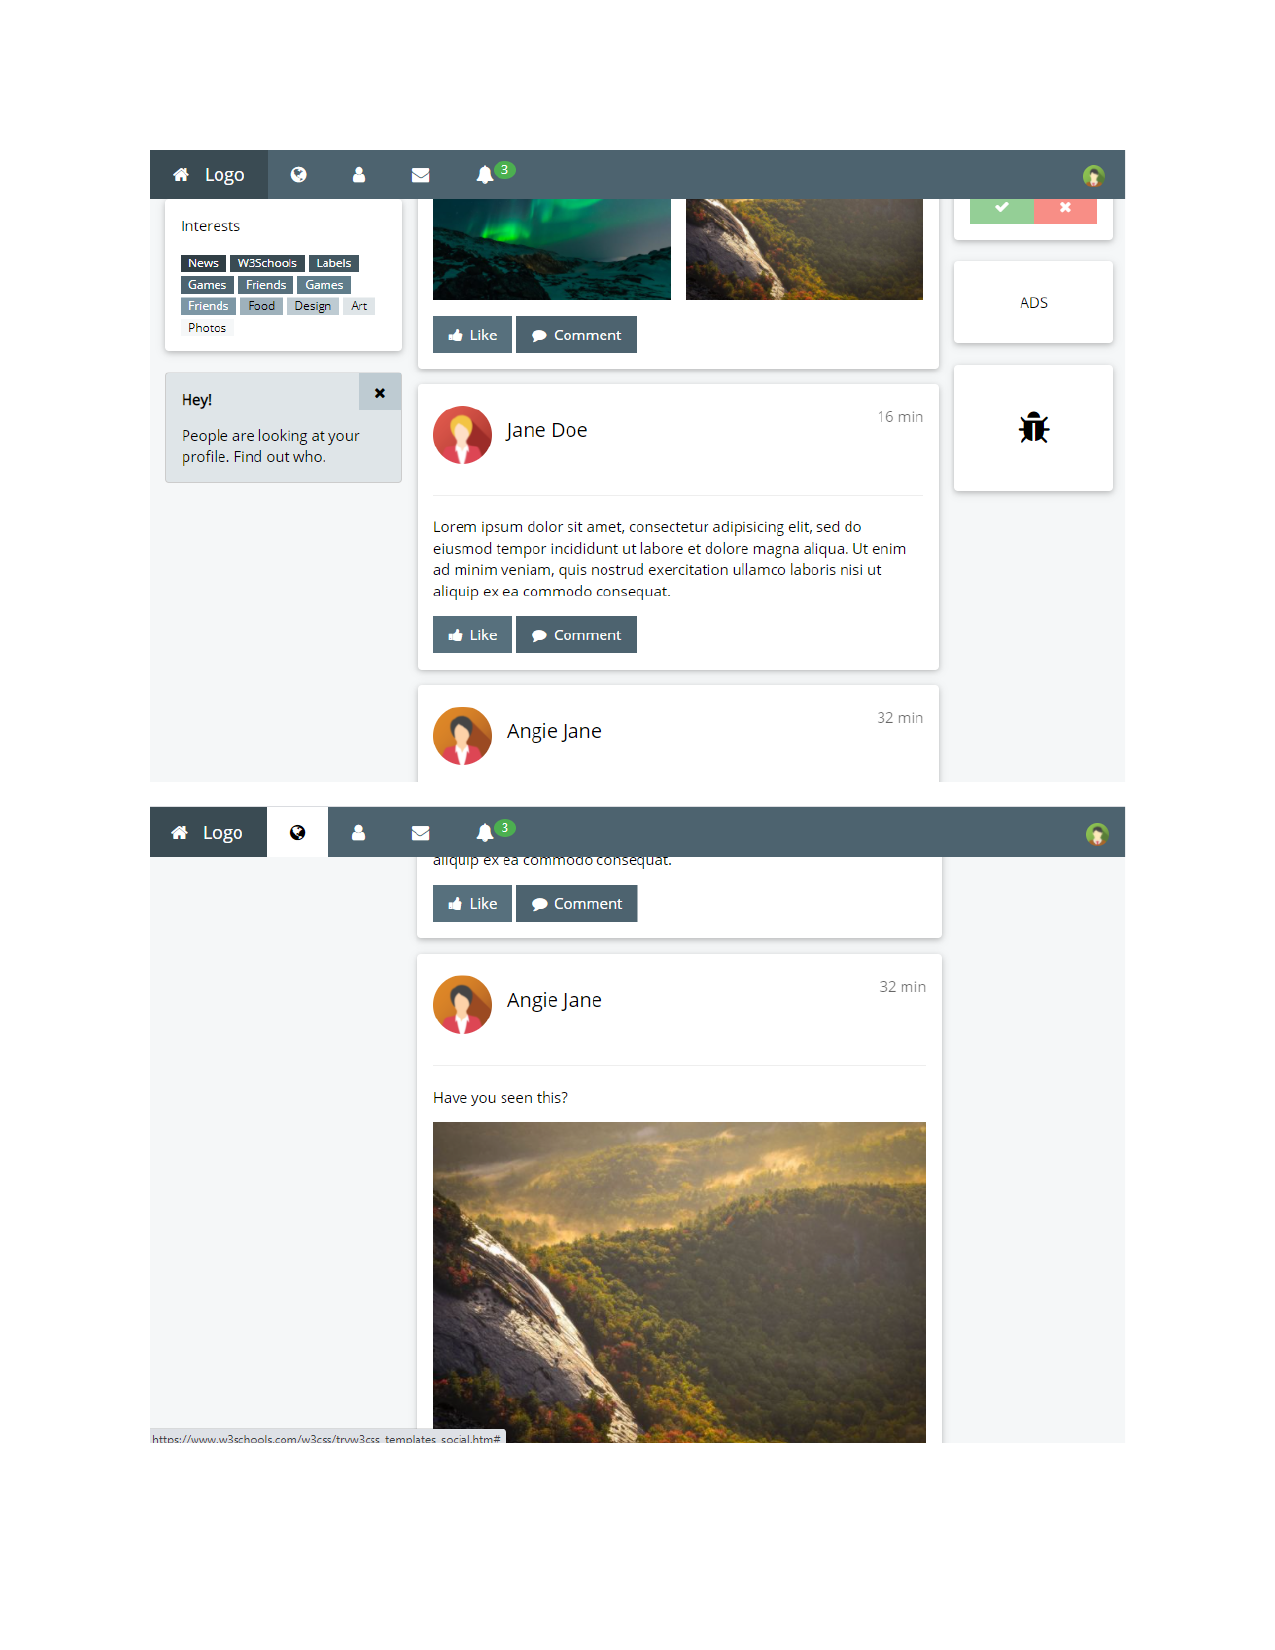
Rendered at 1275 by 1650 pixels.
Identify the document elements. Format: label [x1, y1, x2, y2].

picture [150, 150, 1125, 782]
picture [150, 806, 1125, 1443]
